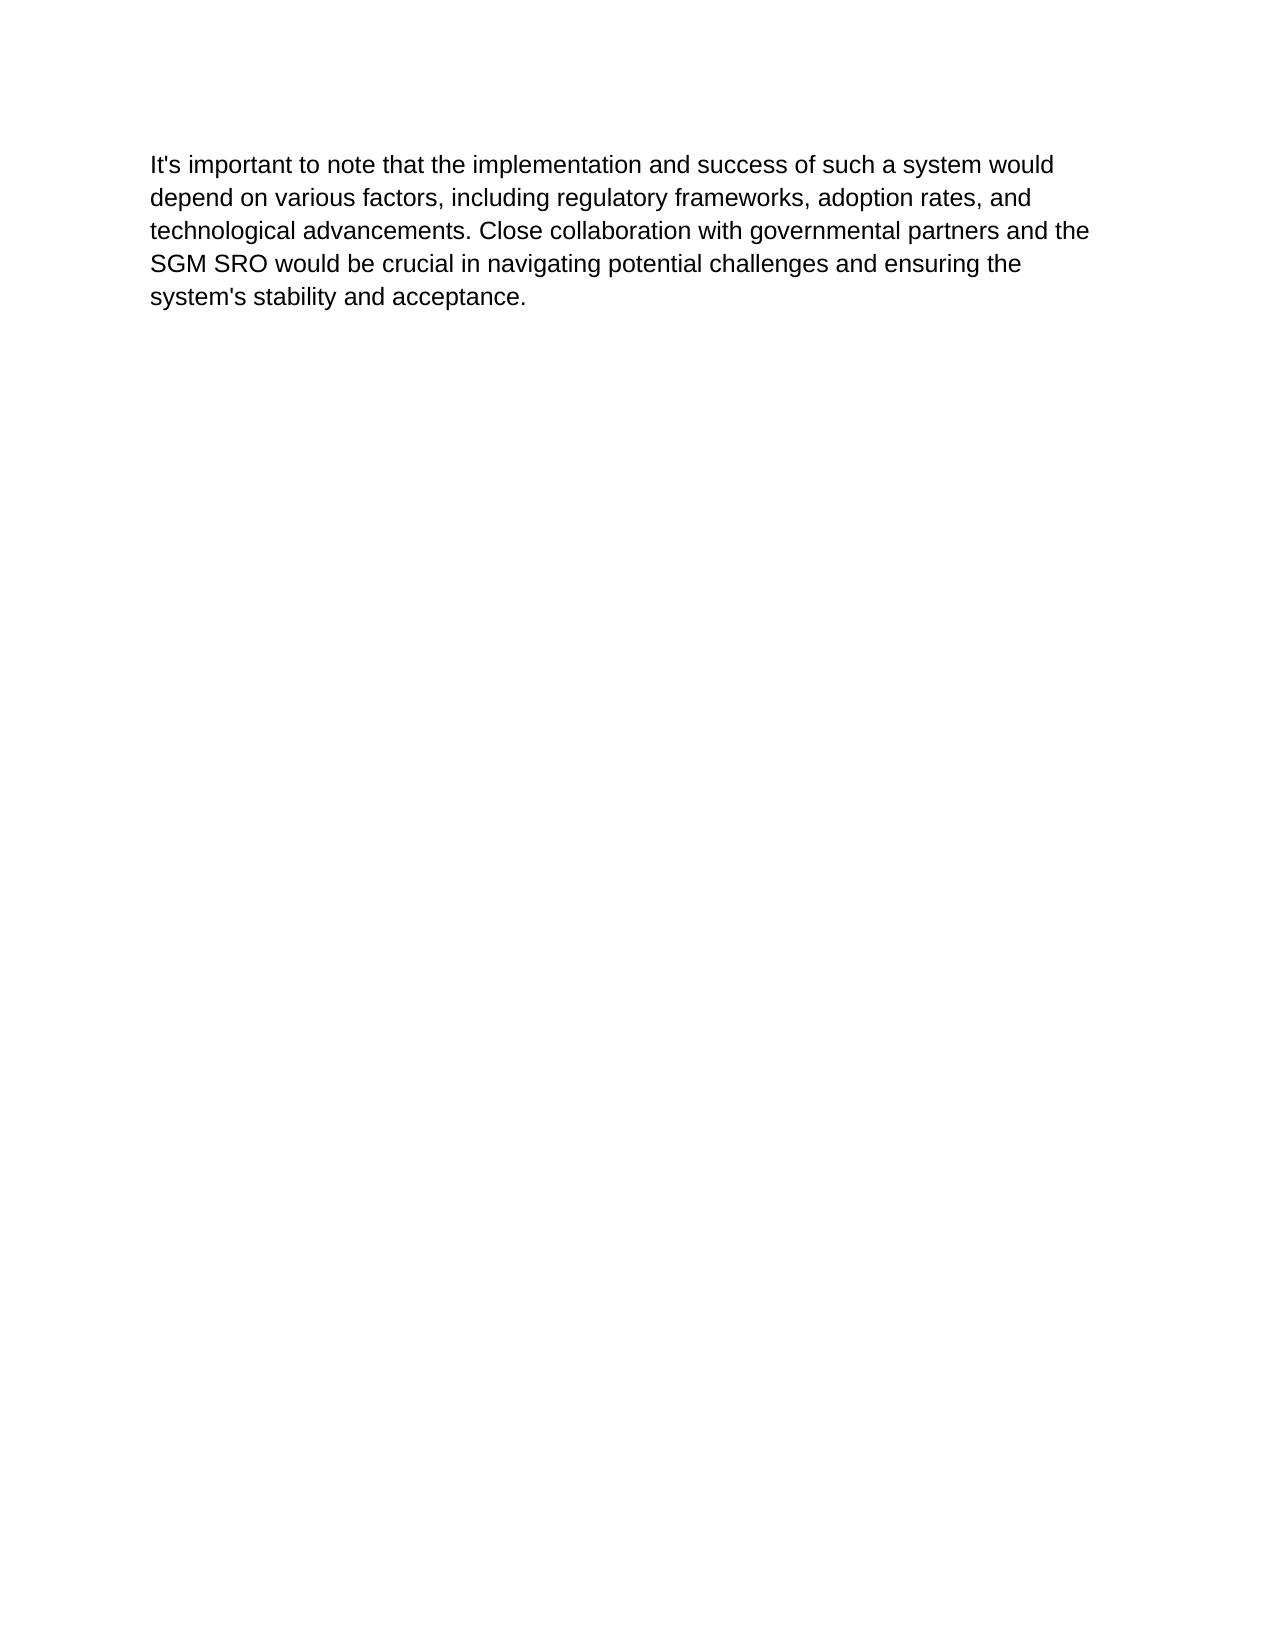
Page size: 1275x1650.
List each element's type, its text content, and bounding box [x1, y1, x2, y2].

text It's important to note that the implementation and success of such a system would depend on various factors, including regulatory frameworks, adoption rates, and technological advancements. Close collaboration with governmental partners and the SGM SRO would be crucial in navigating potential challenges and ensuring the system's stability and acceptance. [150, 150, 1125, 311]
